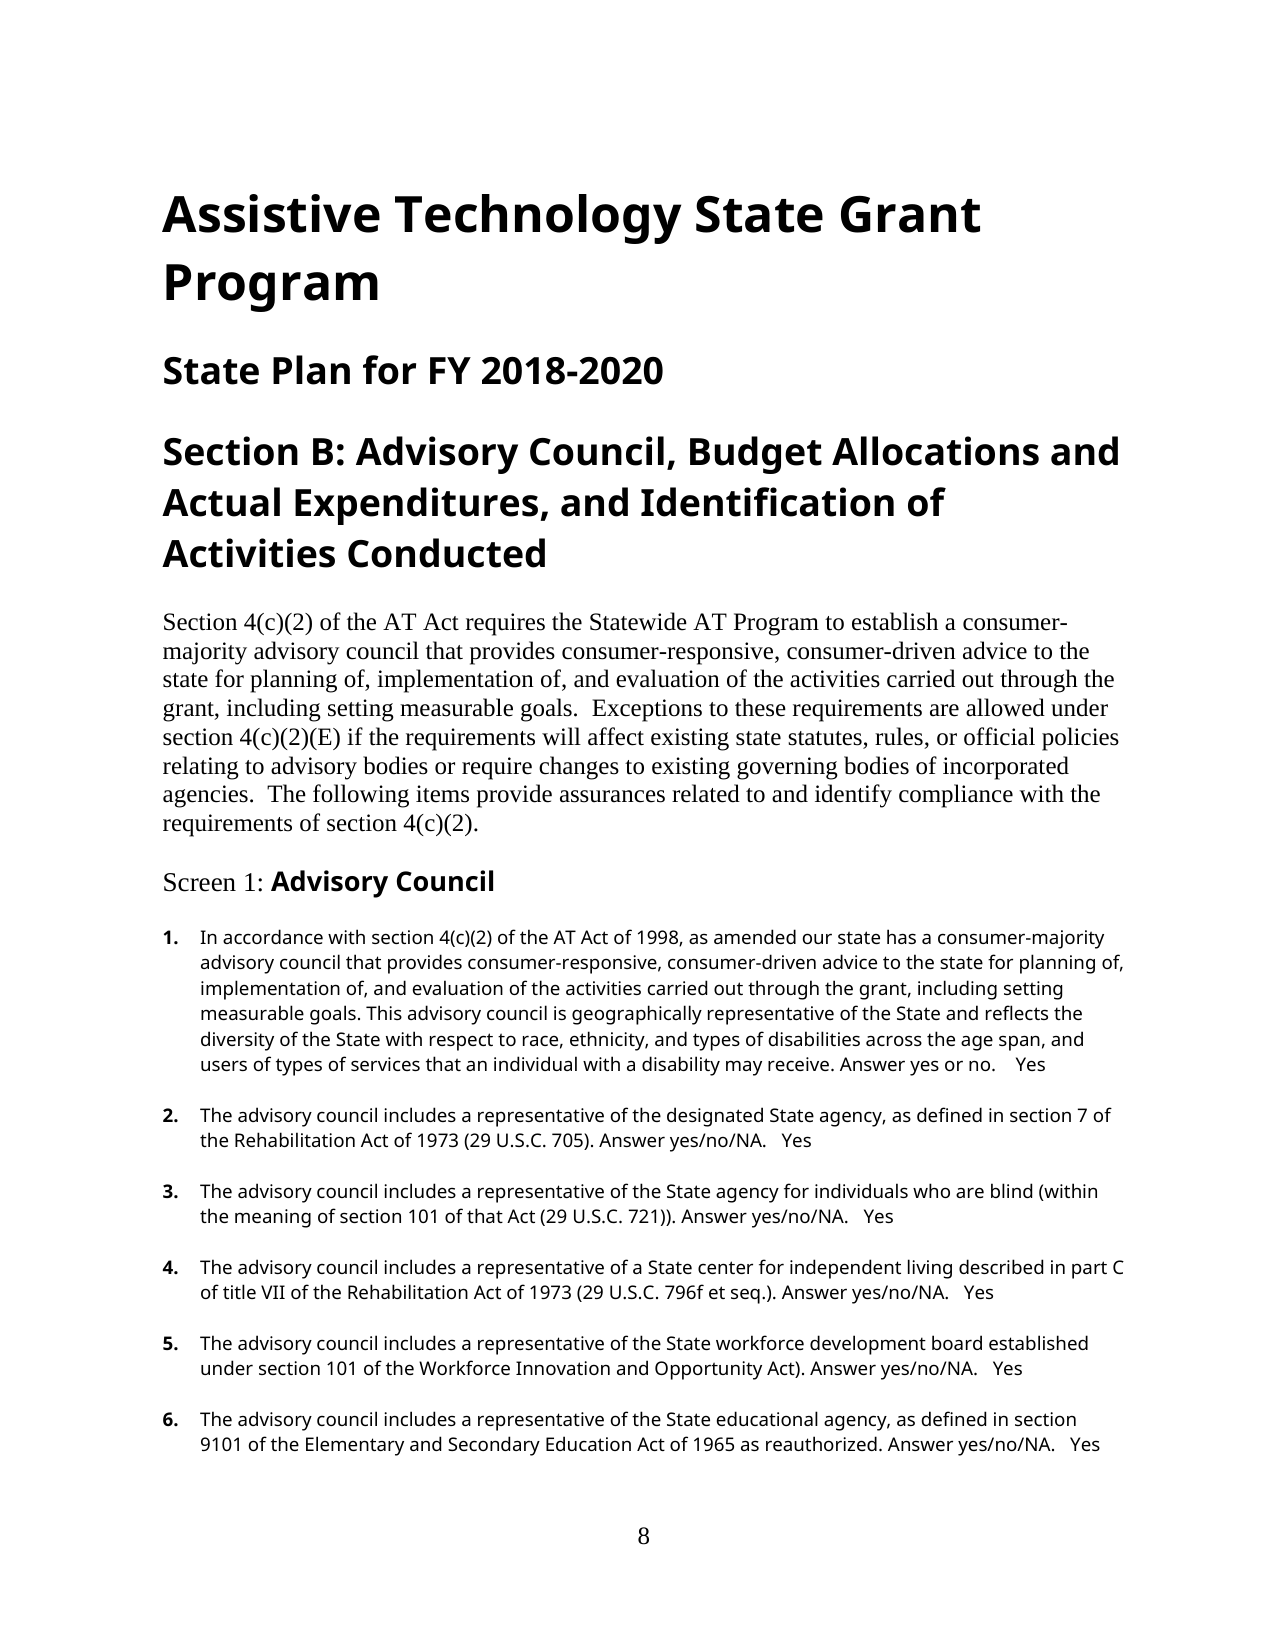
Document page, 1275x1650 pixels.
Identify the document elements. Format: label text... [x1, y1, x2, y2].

list The advisory council includes a representative of the State educational agency, as defined in section 9101 of the Elementary and Secondary Education Act of 1965 as reauthorized. Answer yes/no/NA. Yes [162, 1406, 1125, 1457]
subtitle Advisory Council, Budget Allocations and Actual Expenditures, and Identification of Activities Conducted [162, 425, 1125, 578]
text Section 4(c)(2) of the AT Act requires the Statewide AT Program to establish a consumer-majority advisory council that provides consumer-responsive, consumer-driven advice to the state for planning of, implementation of, and evaluation of the activities carried out through the grant, including setting measurable goals. Exceptions to these requirements are allowed under section 4(c)(2)(E) if the requirements will affect existing state statutes, rules, or official policies relating to advisory bodies or require changes to existing governing bodies of incorporated agencies. The following items provide assurances related to and identify compliance with the requirements of section 4(c)(2). [162, 607, 1137, 837]
list The advisory council includes a representative of a State center for independent living described in part C of title VII of the Rehabilitation Act of 1973 (29 U.S.C. 796f et seq.). Answer yes/no/NA. Yes [162, 1254, 1125, 1305]
list In accordance with section 4(c)(2) of the AT Act of 1998, as amended our state has a consumer-majority advisory council that provides consumer-responsive, consumer-driven advice to the state for planning of, implementation of, and evaluation of the activities carried out through the grant, including setting measurable goals. This advisory council is geographically representative of the State and reflects the diversity of the State with respect to race, ethnicity, and types of disabilities across the age span, and users of types of services that an individual with a disability may receive. Answer yes or no. Yes [162, 924, 1125, 1077]
text Assistive Technology State Grant Program [162, 179, 1125, 315]
text State Plan for FY 2018-2020 [162, 344, 1125, 396]
list The advisory council includes a representative of the State workforce development board established under section 101 of the Workforce Innovation and Opportunity Act). Answer yes/no/NA. Yes [162, 1330, 1125, 1381]
list The advisory council includes a representative of the designated State agency, as defined in section 7 of the Rehabilitation Act of 1973 (29 U.S.C. 705). Answer yes/no/NA. Yes [162, 1102, 1125, 1153]
subtitle Advisory Council [162, 862, 1125, 899]
list The advisory council includes a representative of the State agency for individuals who are blind (within the meaning of section 101 of that Act (29 U.S.C. 721)). Answer yes/no/NA. Yes [162, 1178, 1125, 1229]
